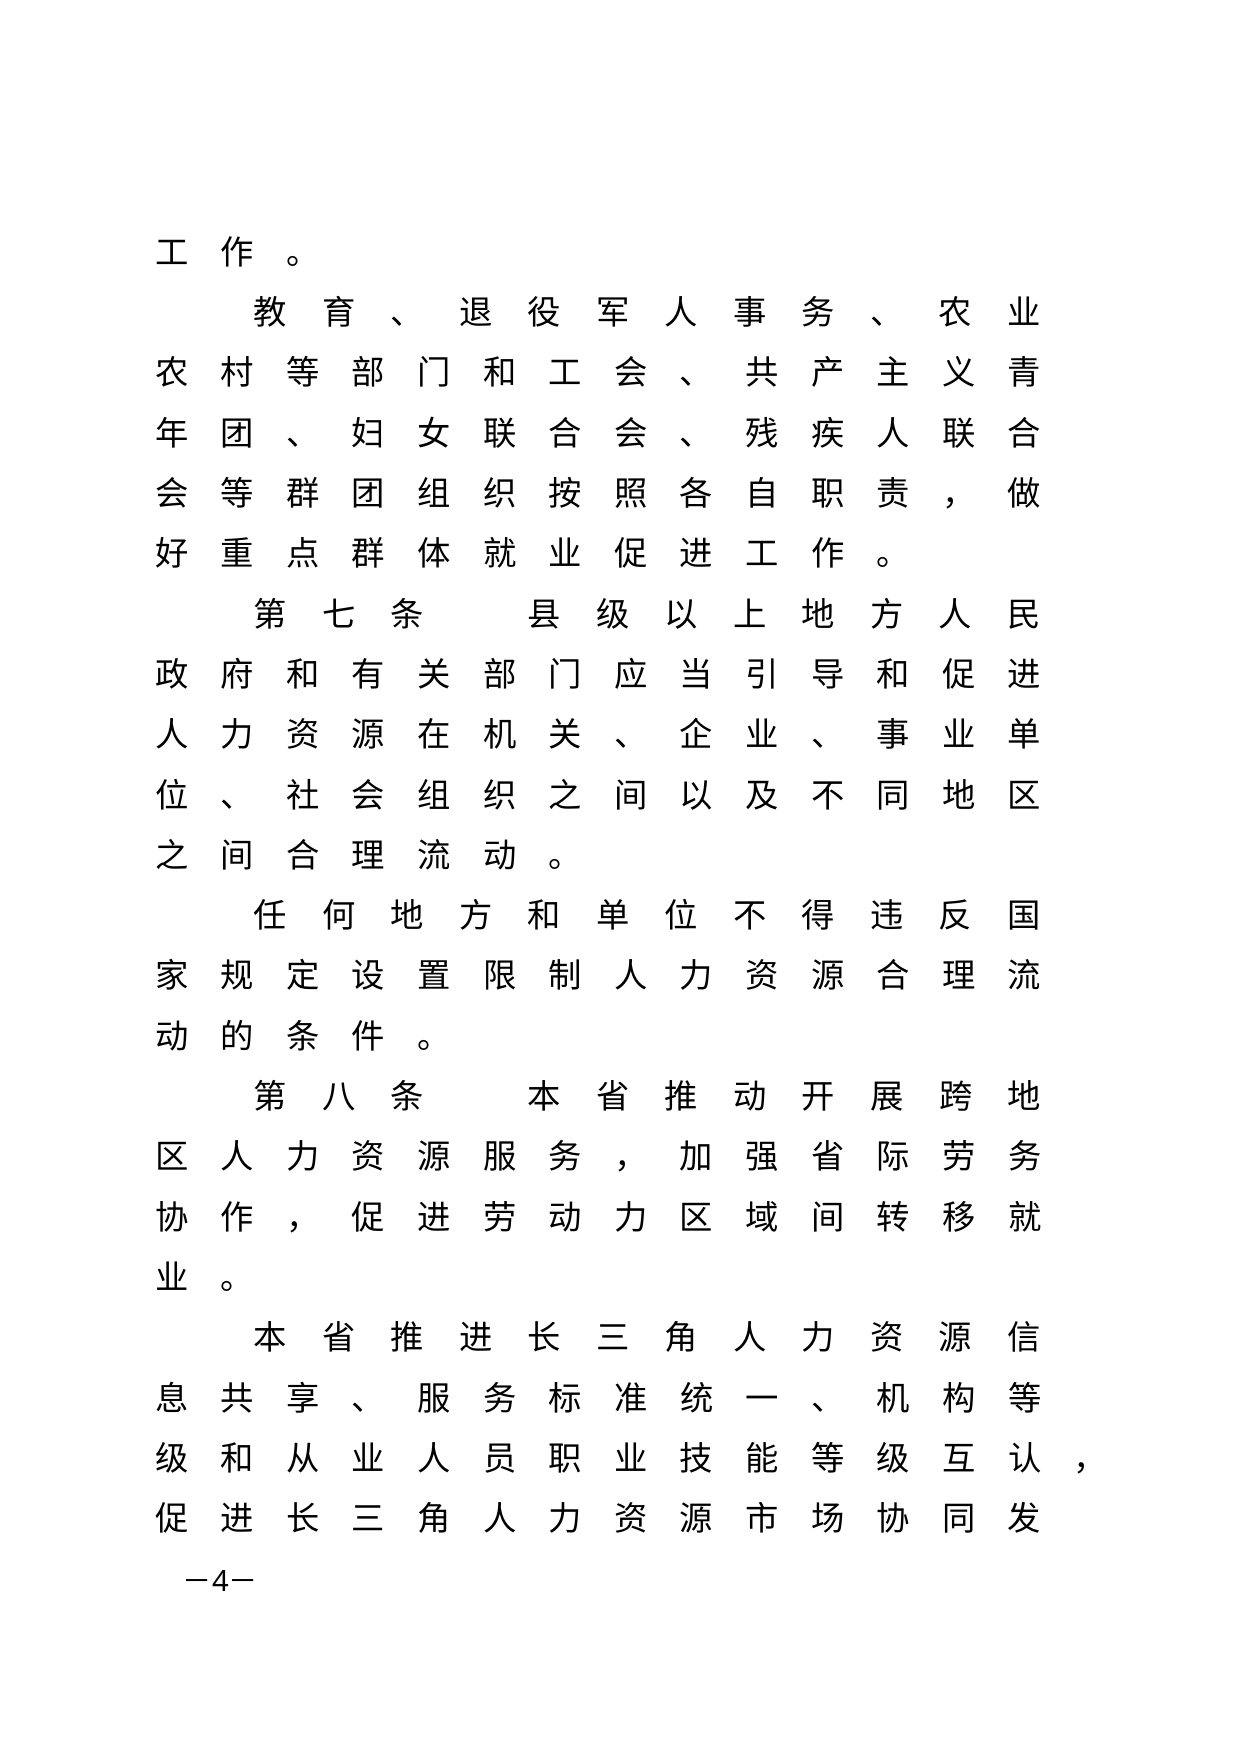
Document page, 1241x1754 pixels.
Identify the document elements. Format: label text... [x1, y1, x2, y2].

text 教育、退役军人事务、农业农村等部门和工会、共产主义青年团、妇女联合会、残疾人联合会等群团组织按照各自职责，做好重点群体就业促进工作。 [155, 280, 1073, 581]
text 本省推进长三角人力资源信息共享、服务标准统一、机构等级和从业人员职业技能等级互认，促进长三角人力资源市场协同发展。 [155, 1305, 1073, 1546]
text 公安、民政、财政、数据、市场监管等部门按照各自职责，做好人力资源市场服务管理相关工作。 [155, 219, 1073, 280]
text 第八条 本省推动开展跨地区人力资源服务，加强省际劳务协作，促进劳动力区域间转移就业。 [155, 1064, 1073, 1305]
text 第七条 县级以上地方人民政府和有关部门应当引导和促进人力资源在机关、企业、事业单位、社会组织之间以及不同地区之间合理流动。 [155, 581, 1073, 883]
text 任何地方和单位不得违反国家规定设置限制人力资源合理流动的条件。 [155, 883, 1073, 1064]
